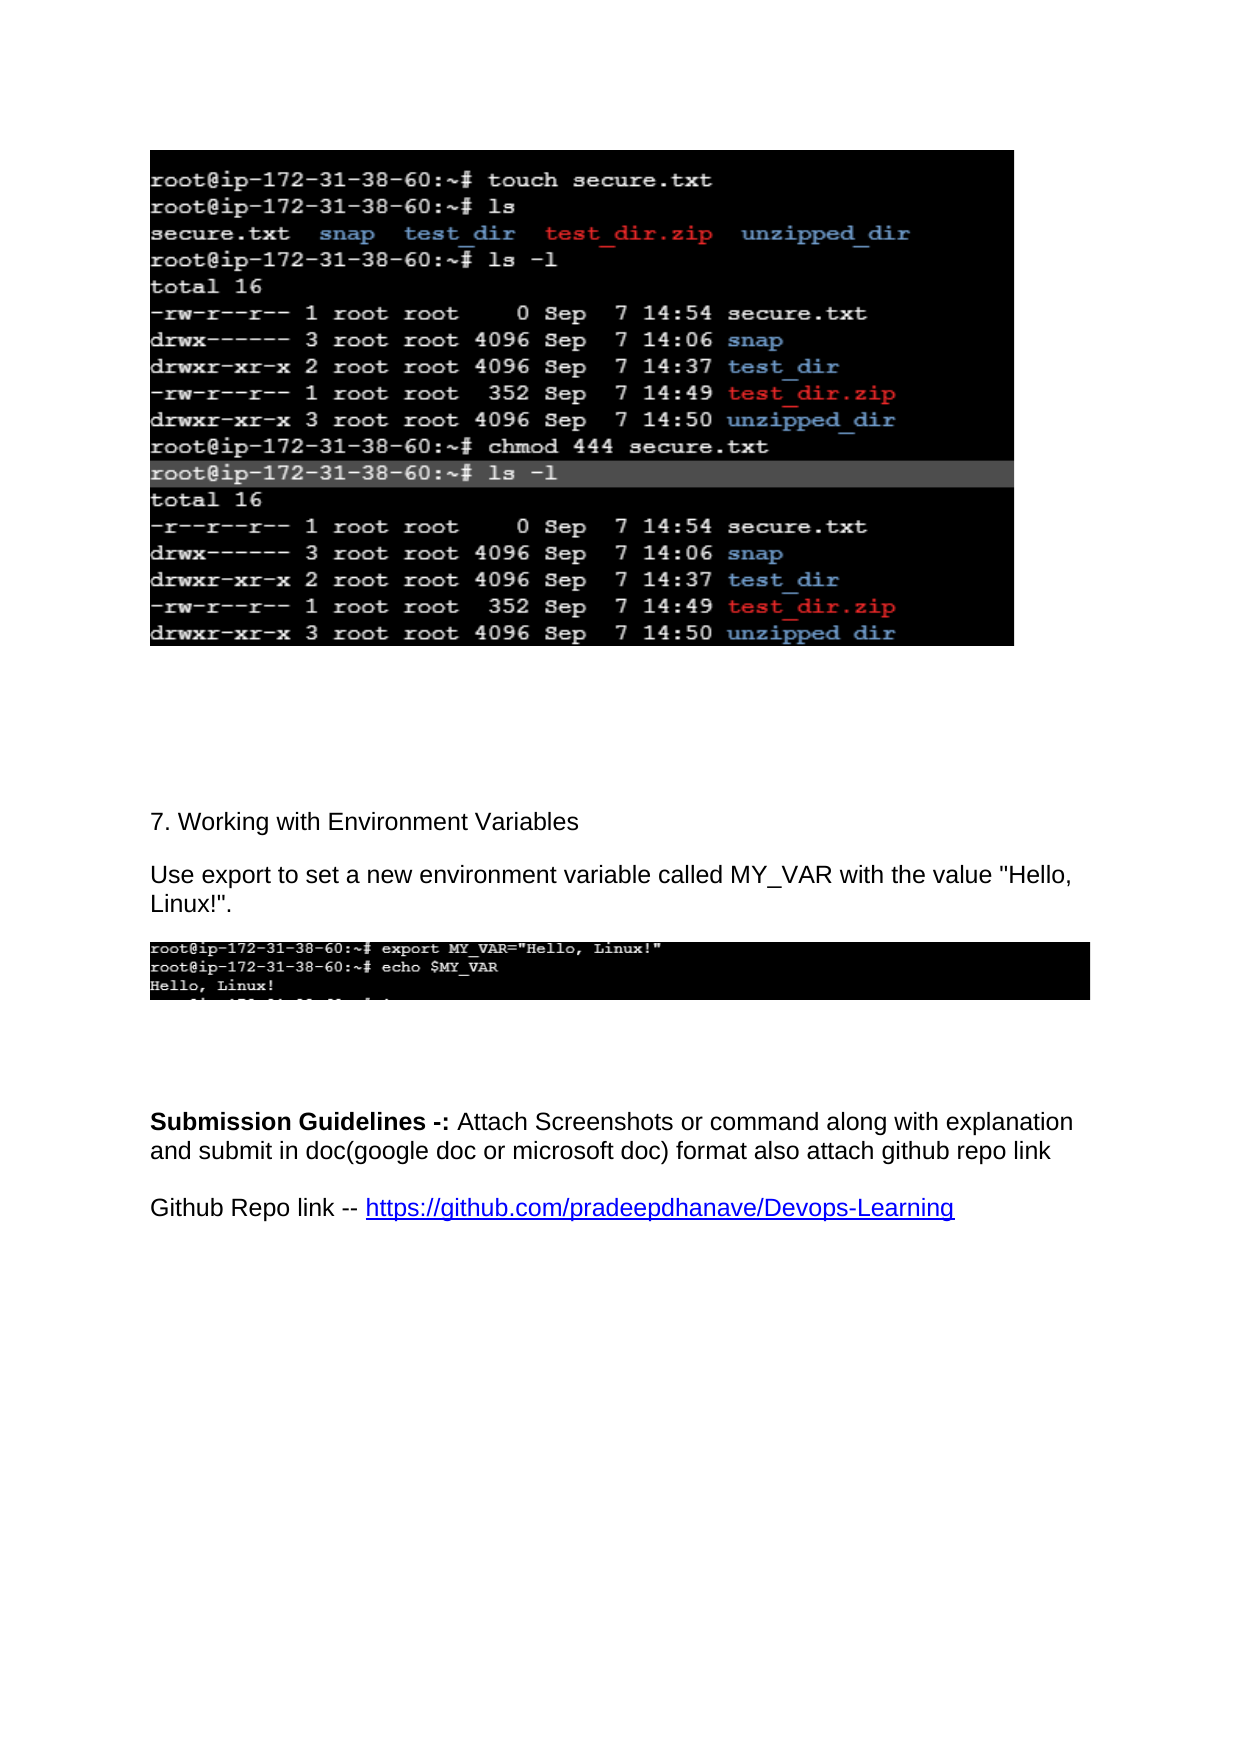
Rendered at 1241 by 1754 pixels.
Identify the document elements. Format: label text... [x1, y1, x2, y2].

text Use export to set a new environment variable called MY_VAR with the value "Hello, Linux!". [150, 860, 1090, 918]
picture [150, 942, 1091, 1000]
text Submission Guidelines -: Attach Screenshots or command along with explanation and submit in doc(google doc or microsoft doc) format also attach github repo link [150, 1107, 1090, 1164]
picture [150, 150, 1015, 646]
text 7. Working with Environment Variables [150, 807, 1090, 835]
text Github Repo link -- https://github.com/pradeepdhanave/Devops-Learning [150, 1193, 1090, 1222]
